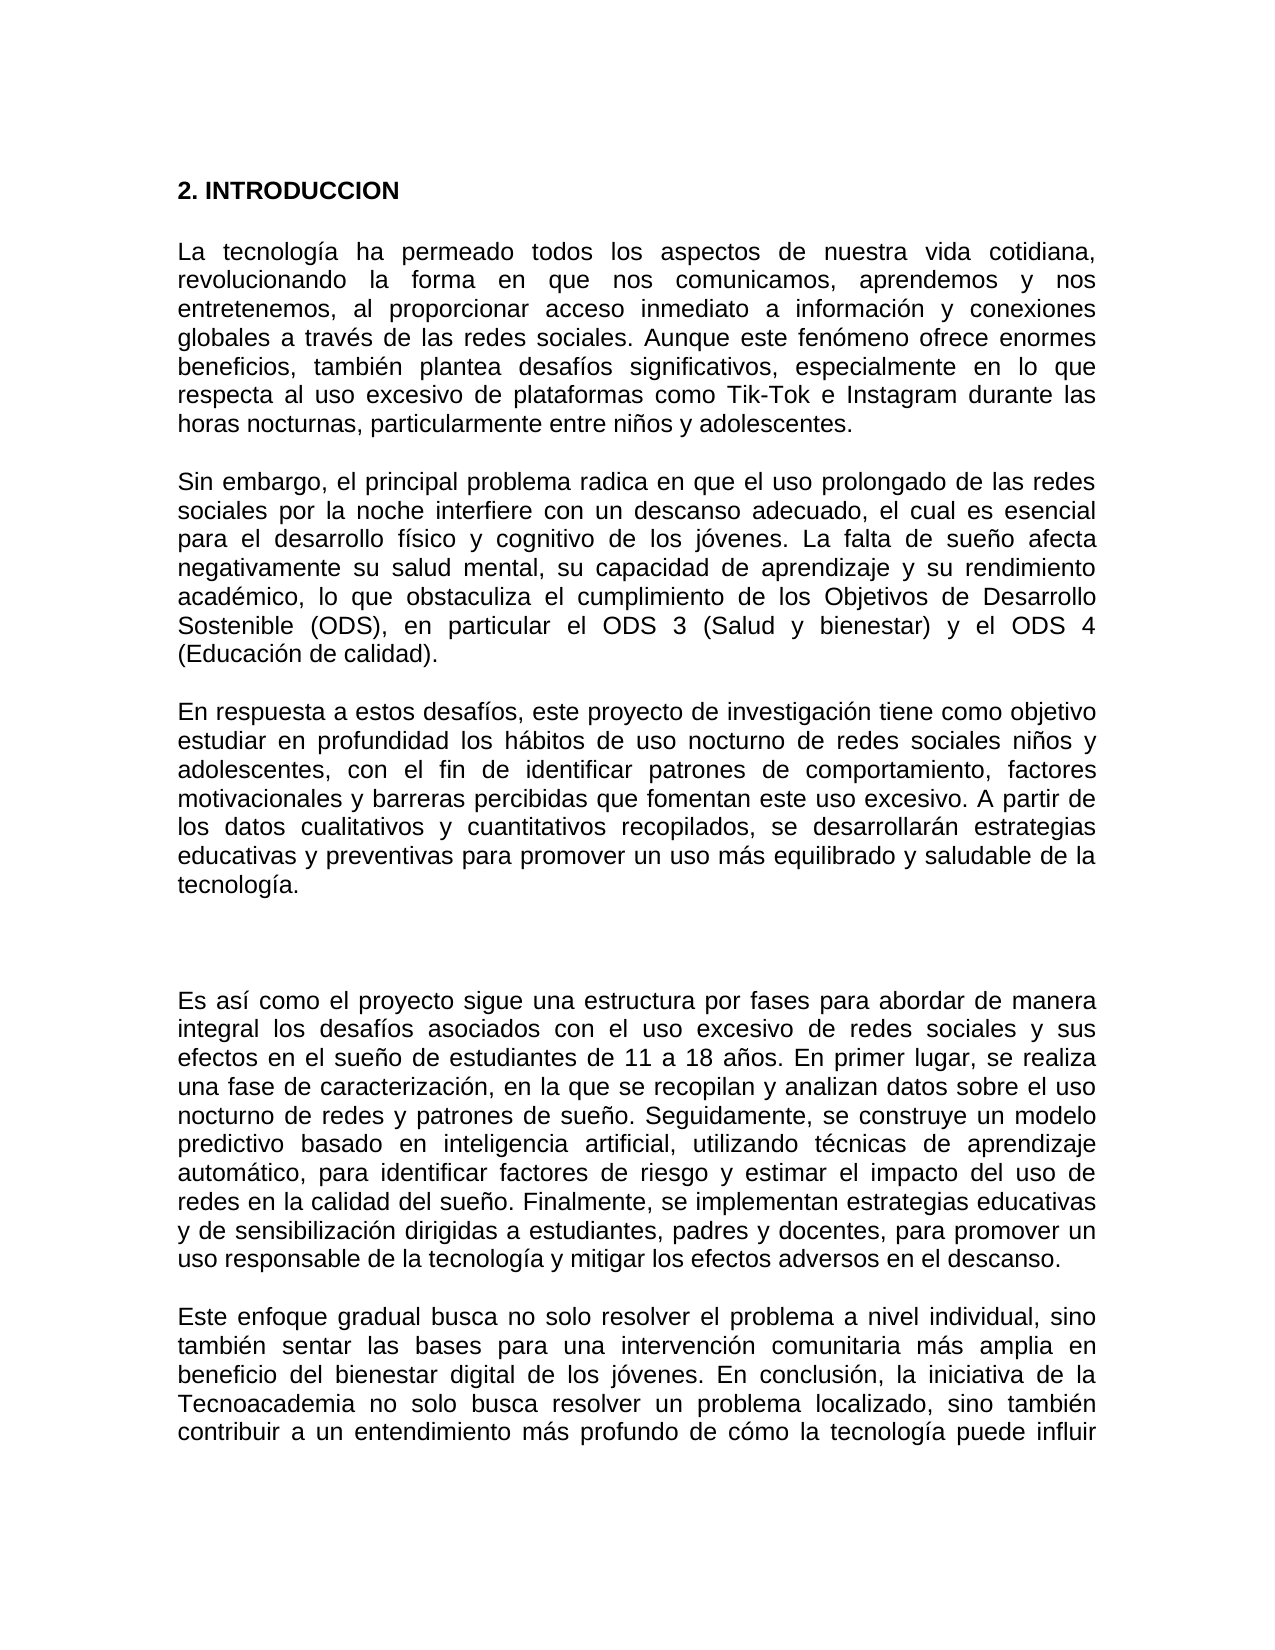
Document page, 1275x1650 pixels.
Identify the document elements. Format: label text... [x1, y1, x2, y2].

text Sin embargo, el principal problema radica en que el uso prolongado de las redes sociales por la noche interfiere con un descanso adecuado, el cual es esencial para el desarrollo físico y cognitivo de los jóvenes. La falta de sueño afecta negativamente su salud mental, su capacidad de aprendizaje y su rendimiento académico, lo que obstaculiza el cumplimiento de los Objetivos de Desarrollo Sostenible (ODS), en particular el ODS 3 (Salud y bienestar) y el ODS 4 (Educación de calidad). [177, 467, 1098, 668]
text La tecnología ha permeado todos los aspectos de nuestra vida cotidiana, revolucionando la forma en que nos comunicamos, aprendemos y nos entretenemos, al proporcionar acceso inmediato a información y conexiones globales a través de las redes sociales. Aunque este fenómeno ofrece enormes beneficios, también plantea desafíos significativos, especialmente en lo que respecta al uso excesivo de plataformas como Tik-Tok e Instagram durante las horas nocturnas, particularmente entre niños y adolescentes. [177, 237, 1098, 438]
text En respuesta a estos desafíos, este proyecto de investigación tiene como objetivo estudiar en profundidad los hábitos de uso nocturno de redes sociales niños y adolescentes, con el fin de identificar patrones de comportamiento, factores motivacionales y barreras percibidas que fomentan este uso excesivo. A partir de los datos cualitativos y cuantitativos recopilados, se desarrollarán estrategias educativas y preventivas para promover un uso más equilibrado y saludable de la tecnología. [177, 697, 1098, 899]
text 2. INTRODUCCION [177, 176, 1098, 205]
text Es así como el proyecto sigue una estructura por fases para abordar de manera integral los desafíos asociados con el uso excesivo de redes sociales y sus efectos en el sueño de estudiantes de 11 a 18 años. En primer lugar, se realiza una fase de caracterización, en la que se recopilan y analizan datos sobre el uso nocturno de redes y patrones de sueño. Seguidamente, se construye un modelo predictivo basado en inteligencia artificial, utilizando técnicas de aprendizaje automático, para identificar factores de riesgo y estimar el impacto del uso de redes en la calidad del sueño. Finalmente, se implementan estrategias educativas y de sensibilización dirigidas a estudiantes, padres y docentes, para promover un uso responsable de la tecnología y mitigar los efectos adversos en el descanso. [177, 986, 1098, 1273]
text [177, 1302, 1098, 1446]
